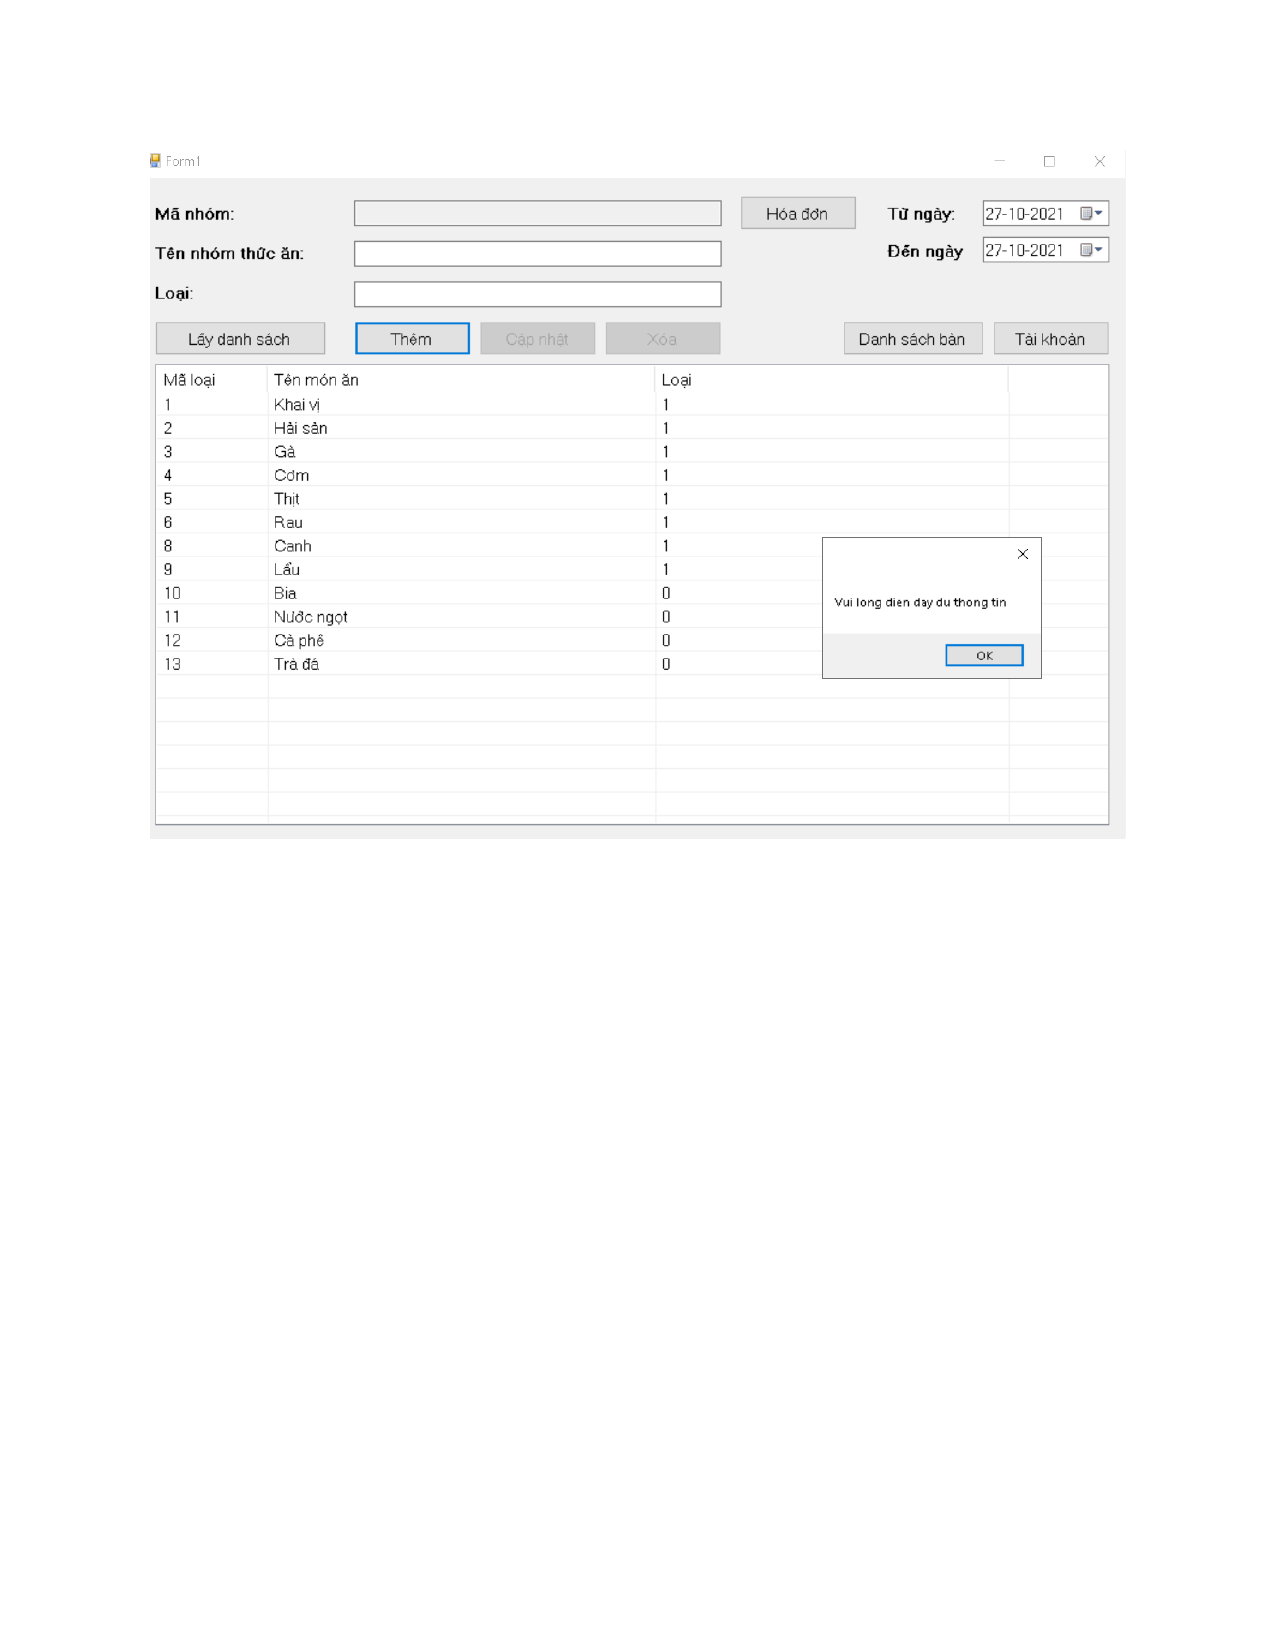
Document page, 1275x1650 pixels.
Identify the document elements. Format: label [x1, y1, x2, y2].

picture [150, 150, 1125, 839]
